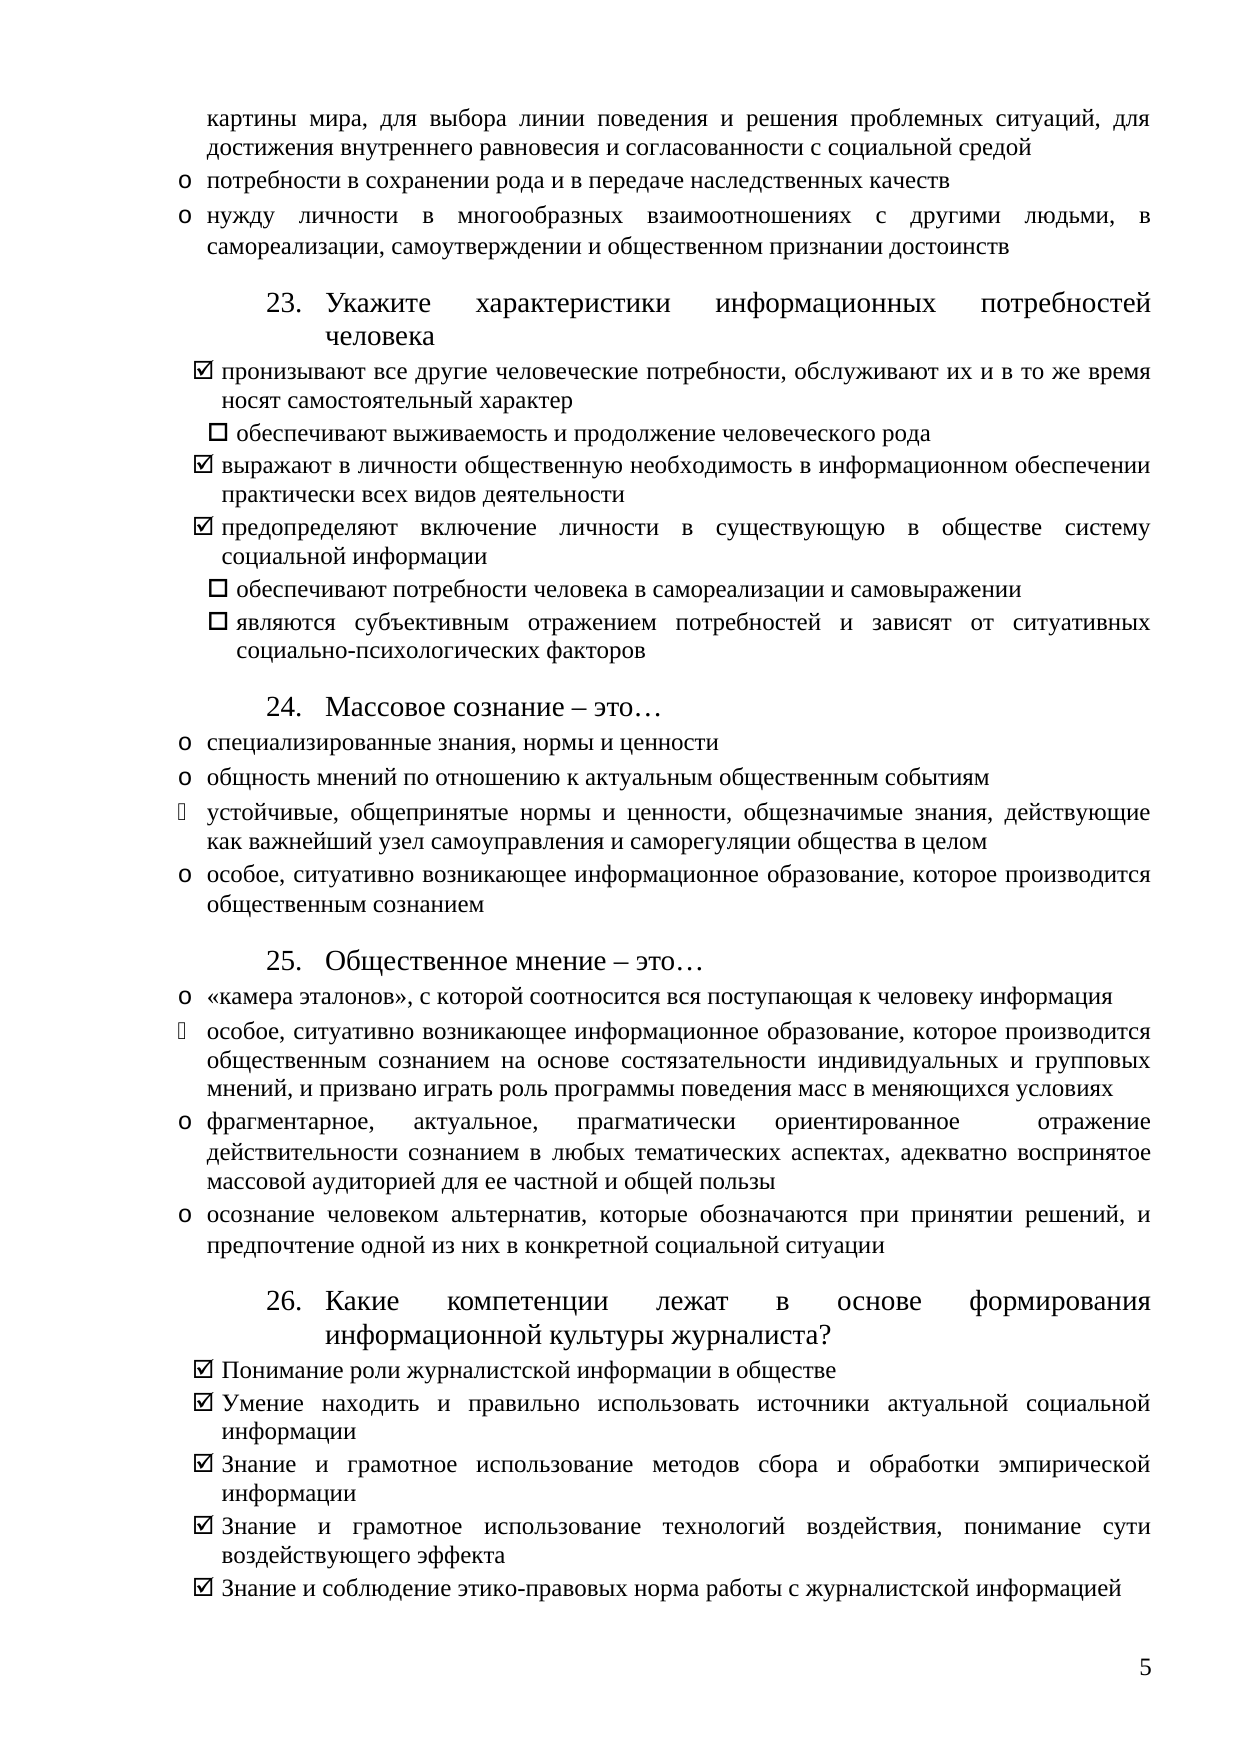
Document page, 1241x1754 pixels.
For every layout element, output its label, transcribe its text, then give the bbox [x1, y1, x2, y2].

text фрагментарное, актуальное, прагматически ориентированное отражение действительности сознанием в любых тематических аспектах, адекватно воспринятое массовой аудиторией для ее частной и общей пользы [177, 1106, 1152, 1195]
text потребности в сохранении рода и в передаче наследственных качеств [177, 165, 1152, 196]
text предопределяют включение личности в существующую в обществе систему социальной информации [192, 512, 1152, 570]
text Общественное мнение – это… [266, 943, 1152, 977]
text обеспечивают потребности человека в самореализации и самовыражении [207, 574, 1152, 603]
text специализированные знания, нормы и ценности [177, 727, 1152, 758]
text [177, 103, 1152, 161]
text общность мнений по отношению к актуальным общественным событиям [177, 762, 1152, 793]
text пронизывают все другие человеческие потребности, обслуживают их и в то же время носят самостоятельный характер [192, 356, 1152, 413]
text Знание и грамотное использование методов сбора и обработки эмпирической информации [192, 1449, 1152, 1507]
text Умение находить и правильно использовать источники актуальной социальной информации [192, 1388, 1152, 1445]
text Какие компетенции лежат в основе формирования информационной культуры журналиста? [266, 1283, 1152, 1351]
text особое, ситуативно возникающее информационное образование, которое производится общественным сознанием на основе состязательности индивидуальных и групповых мнений, и призвано играть роль программы поведения масс в меняющихся условиях [177, 1016, 1152, 1102]
text Понимание роли журналистской информации в обществе [192, 1355, 1152, 1383]
text устойчивые, общепринятые нормы и ценности, общезначимые знания, действующие как важнейший узел самоуправления и саморегуляции общества в целом [177, 797, 1152, 854]
text выражают в личности общественную необходимость в информационном обеспечении практически всех видов деятельности [192, 451, 1152, 508]
text Массовое сознание – это… [266, 689, 1152, 723]
text особое, ситуативно возникающее информационное образование, которое производится общественным сознанием [177, 859, 1152, 918]
text обеспечивают выживаемость и продолжение человеческого рода [207, 418, 1152, 446]
text «камера эталонов», с которой соотносится вся поступающая к человеку информация [177, 981, 1152, 1012]
text Укажите характеристики информационных потребностей человека [266, 285, 1152, 352]
text осознание человеком альтернатив, которые обозначаются при принятии решений, и предпочтение одной из них в конкретной социальной ситуации [177, 1199, 1152, 1258]
text являются субъективным отражением потребностей и зависят от ситуативных социально-психологических факторов [207, 607, 1152, 664]
text Знание и грамотное использование технологий воздействия, понимание сути воздействующего эффекта [192, 1511, 1152, 1568]
text нужду личности в многообразных взаимоотношениях с другими людьми, в самореализации, самоутверждении и общественном признании достоинств [177, 200, 1152, 260]
text Знание и соблюдение этико-правовых норма работы с журналистской информацией [192, 1573, 1152, 1601]
